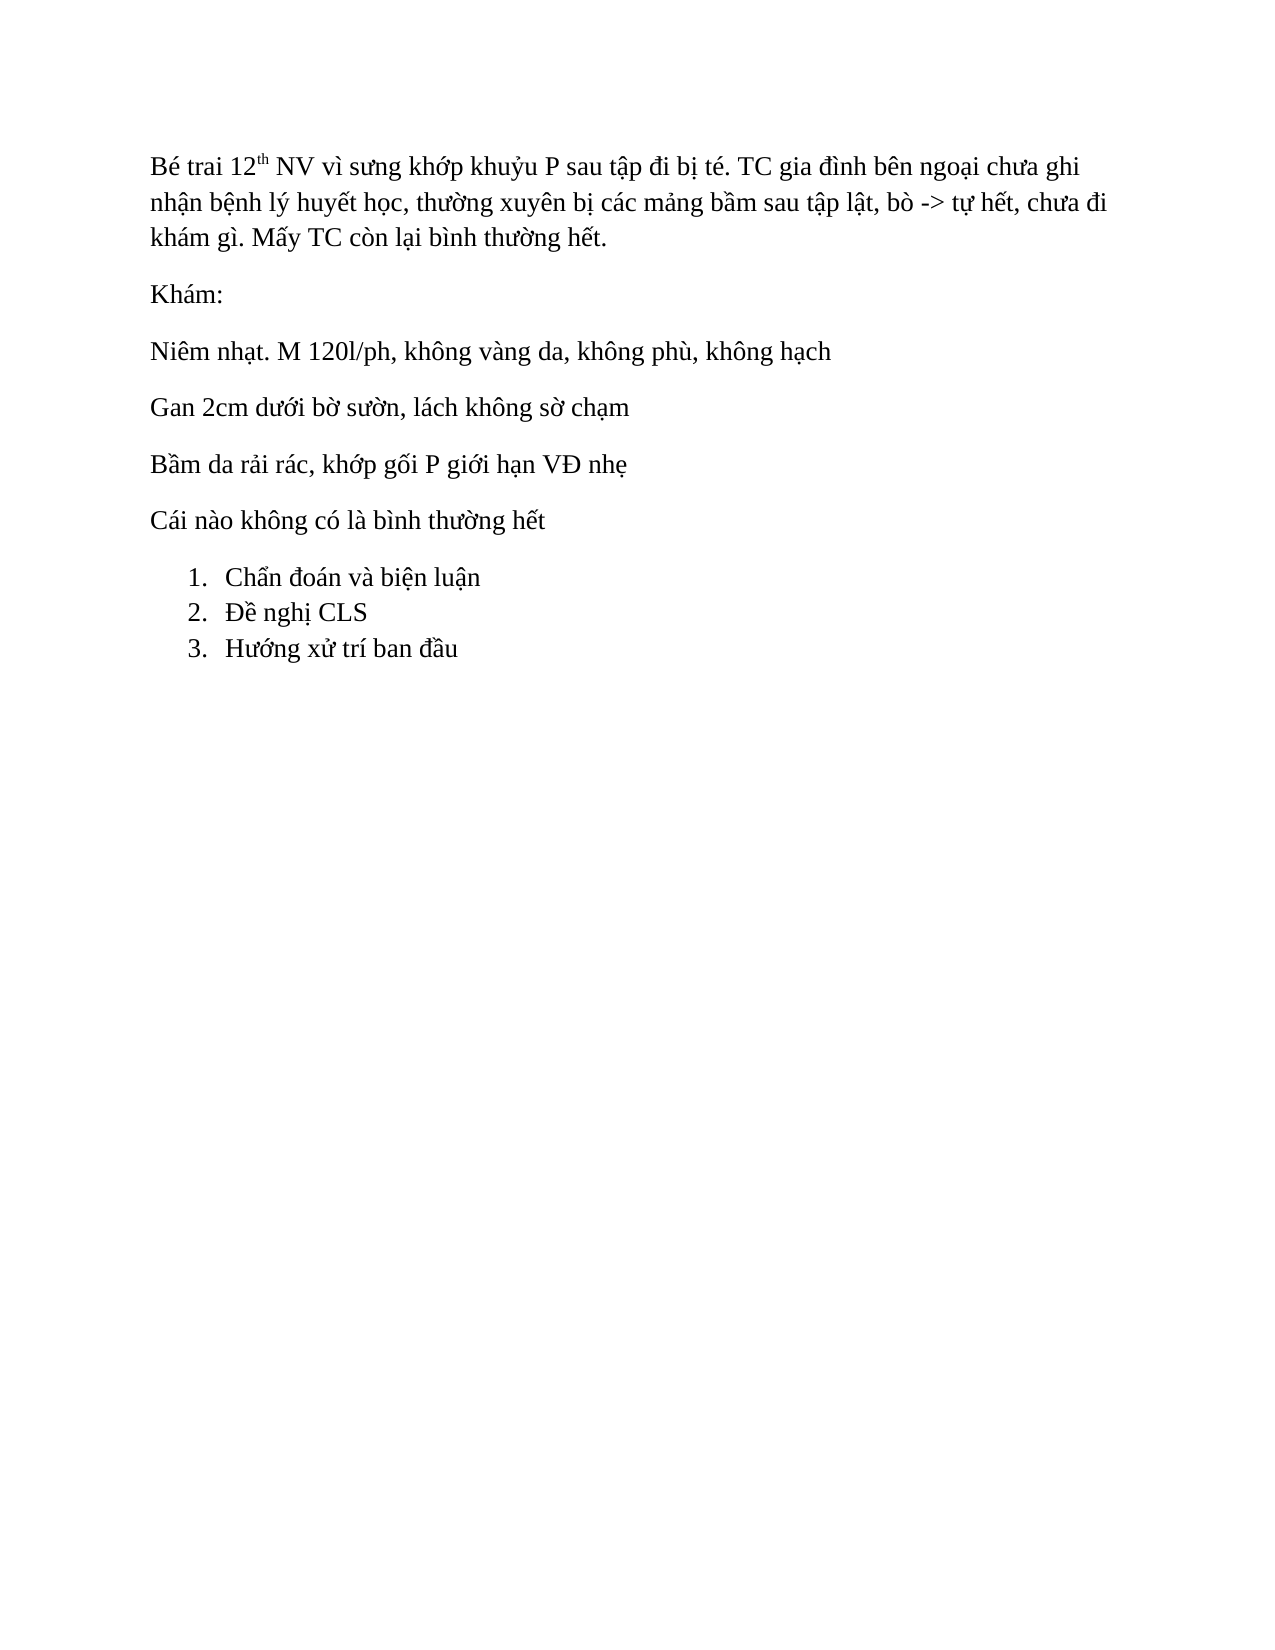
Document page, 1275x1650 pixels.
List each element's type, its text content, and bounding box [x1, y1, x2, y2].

list Hướng xử trí ban đầu [187, 632, 1125, 663]
text Niêm nhạt. M 120l/ph, không vàng da, không phù, không hạch [150, 334, 1125, 366]
text Gan 2cm dưới bờ sườn, lách không sờ chạm [150, 391, 1125, 422]
text Khám: [150, 278, 1125, 309]
text Cái nào không có là bình thường hết [150, 504, 1125, 535]
list Đề nghị CLS [187, 597, 1125, 628]
text Bé trai 12th NV vì sưng khớp khuỷu P sau tập đi bị té. TC gia đình bên ngoại chưa ghi nhận bệnh lý huyết học, thường xuyên bị các mảng bầm sau tập lật, bò -> tự hết, chưa đi khám gì. Mấy TC còn lại bình thường hết. [150, 150, 1125, 253]
text Bầm da rải rác, khớp gối P giới hạn VĐ nhẹ [150, 448, 1125, 479]
list Chẩn đoán và biện luận [187, 561, 1125, 592]
